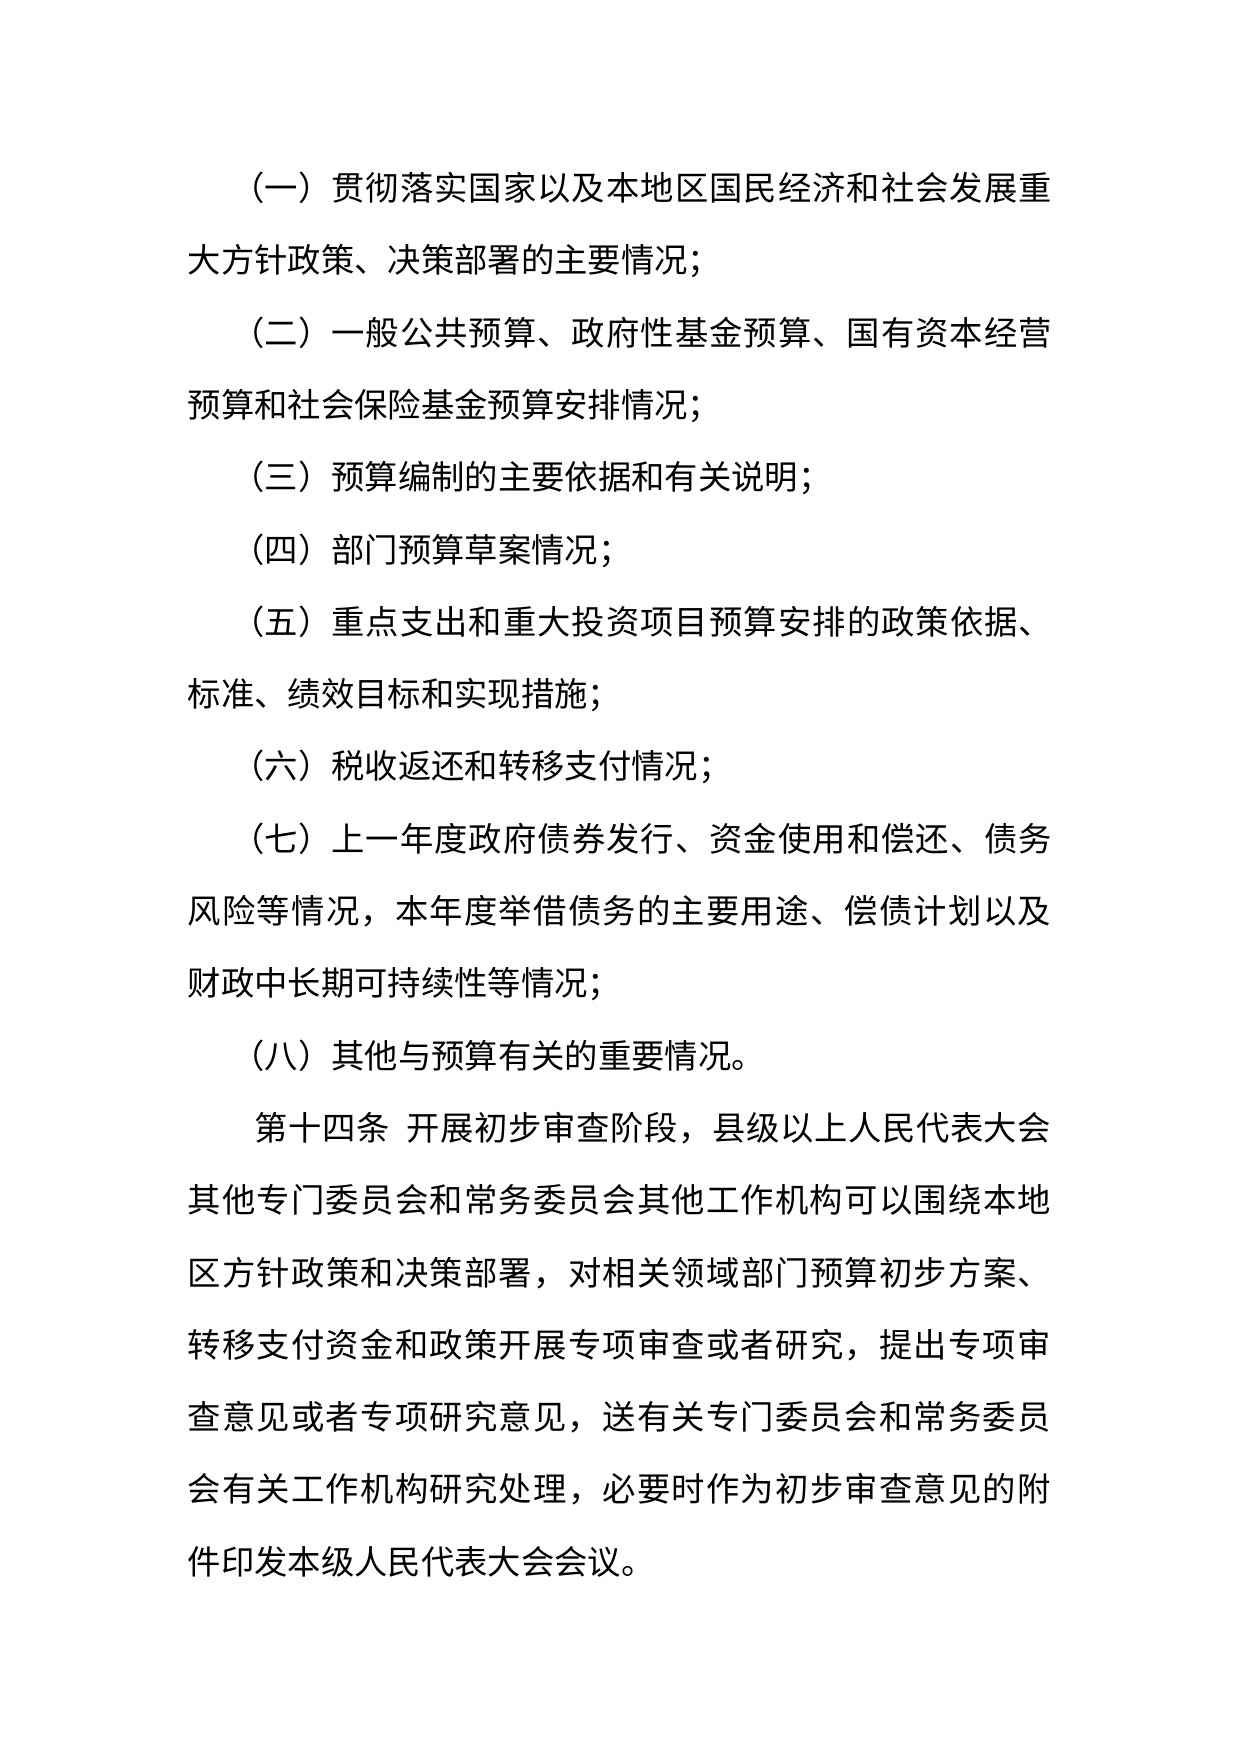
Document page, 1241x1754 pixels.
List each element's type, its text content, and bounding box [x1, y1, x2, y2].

list 预算编制的主要依据和有关说明； [187, 451, 1053, 499]
list 重点支出和重大投资项目预算安排的政策依据、标准、绩效目标和实现措施； [187, 596, 1053, 716]
list 贯彻落实国家以及本地区国民经济和社会发展重大方针政策、决策部署的主要情况； [187, 162, 1053, 282]
list 税收返还和转移支付情况； [187, 740, 1053, 788]
text 第十四条 开展初步审查阶段，县级以上人民代表大会其他专门委员会和常务委员会其他工作机构可以围绕本地区方针政策和决策部署，对相关领域部门预算初步方案、转移支付资金和政策开展专项审查或者研究，提出专项审查意见或者专项研究意见，送有关专门委员会和常务委员会有关工作机构研究处理，必要时作为初步审查意见的附件印发本级人民代表大会会议。 [187, 1102, 1053, 1584]
list 其他与预算有关的重要情况。 [187, 1029, 1053, 1078]
list 部门预算草案情况； [187, 523, 1053, 572]
list 上一年度政府债券发行、资金使用和偿还、债务风险等情况，本年度举借债务的主要用途、偿债计划以及财政中长期可持续性等情况； [187, 813, 1053, 1005]
list 一般公共预算、政府性基金预算、国有资本经营预算和社会保险基金预算安排情况； [187, 307, 1053, 427]
